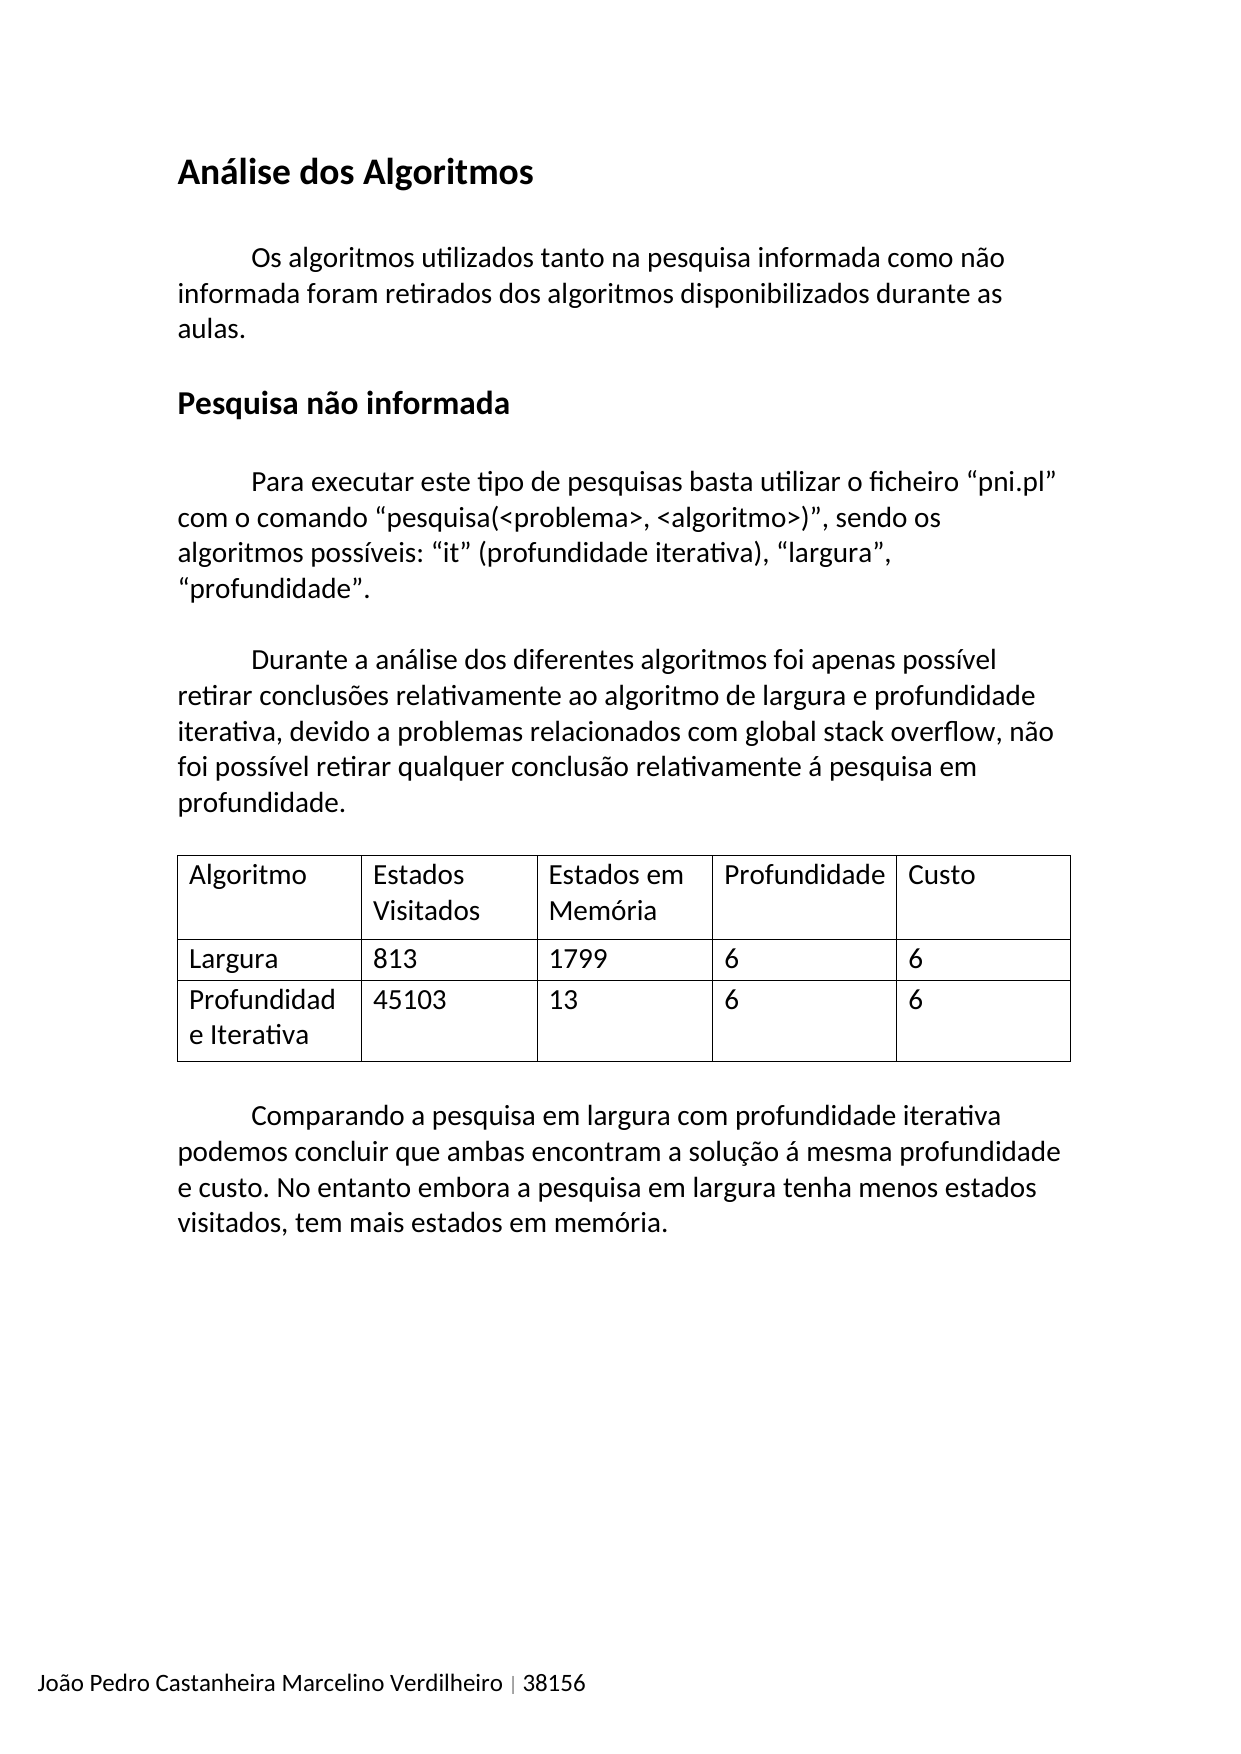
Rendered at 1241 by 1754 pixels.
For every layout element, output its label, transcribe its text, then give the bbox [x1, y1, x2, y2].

text Os algoritmos utilizados tanto na pesquisa informada como não informada foram retirados dos algoritmos disponibilizados durante as aulas. [177, 239, 1063, 346]
table_cell 6 [713, 940, 896, 980]
text Análise dos Algoritmos [177, 148, 1063, 193]
table_cell 813 [362, 940, 537, 980]
table_cell 6 [713, 981, 896, 1061]
table_header Profundidade [713, 856, 896, 939]
table_cell 45103 [362, 981, 537, 1061]
text Comparando a pesquisa em largura com profundidade iterativa podemos concluir que ambas encontram a solução á mesma profundidade e custo. No entanto embora a pesquisa em largura tenha menos estados visitados, tem mais estados em memória. [177, 1097, 1063, 1240]
text Para executar este tipo de pesquisas basta utilizar o ficheiro “pni.pl” com o comando “pesquisa(<problema>, <algoritmo>)”, sendo os algoritmos possíveis: “it” (profundidade iterativa), “largura”, “profundidade”. [177, 463, 1063, 606]
table_cell Profundidade Iterativa [178, 981, 361, 1061]
text Pesquisa não informada [177, 382, 1063, 422]
table_cell 6 [897, 981, 1070, 1061]
table_header Algoritmo [178, 856, 361, 939]
table_header Estados em Memória [538, 856, 712, 939]
table_header Estados Visitados [362, 856, 537, 939]
text Durante a análise dos diferentes algoritmos foi apenas possível retirar conclusões relativamente ao algoritmo de largura e profundidade iterativa, devido a problemas relacionados com global stack overflow, não foi possível retirar qualquer conclusão relativamente á pesquisa em profundidade. [177, 641, 1063, 819]
table_cell 1799 [538, 940, 712, 980]
table_cell 13 [538, 981, 712, 1061]
table_header Custo [897, 856, 1070, 939]
table_cell 6 [897, 940, 1070, 980]
table_cell Largura [178, 940, 361, 980]
